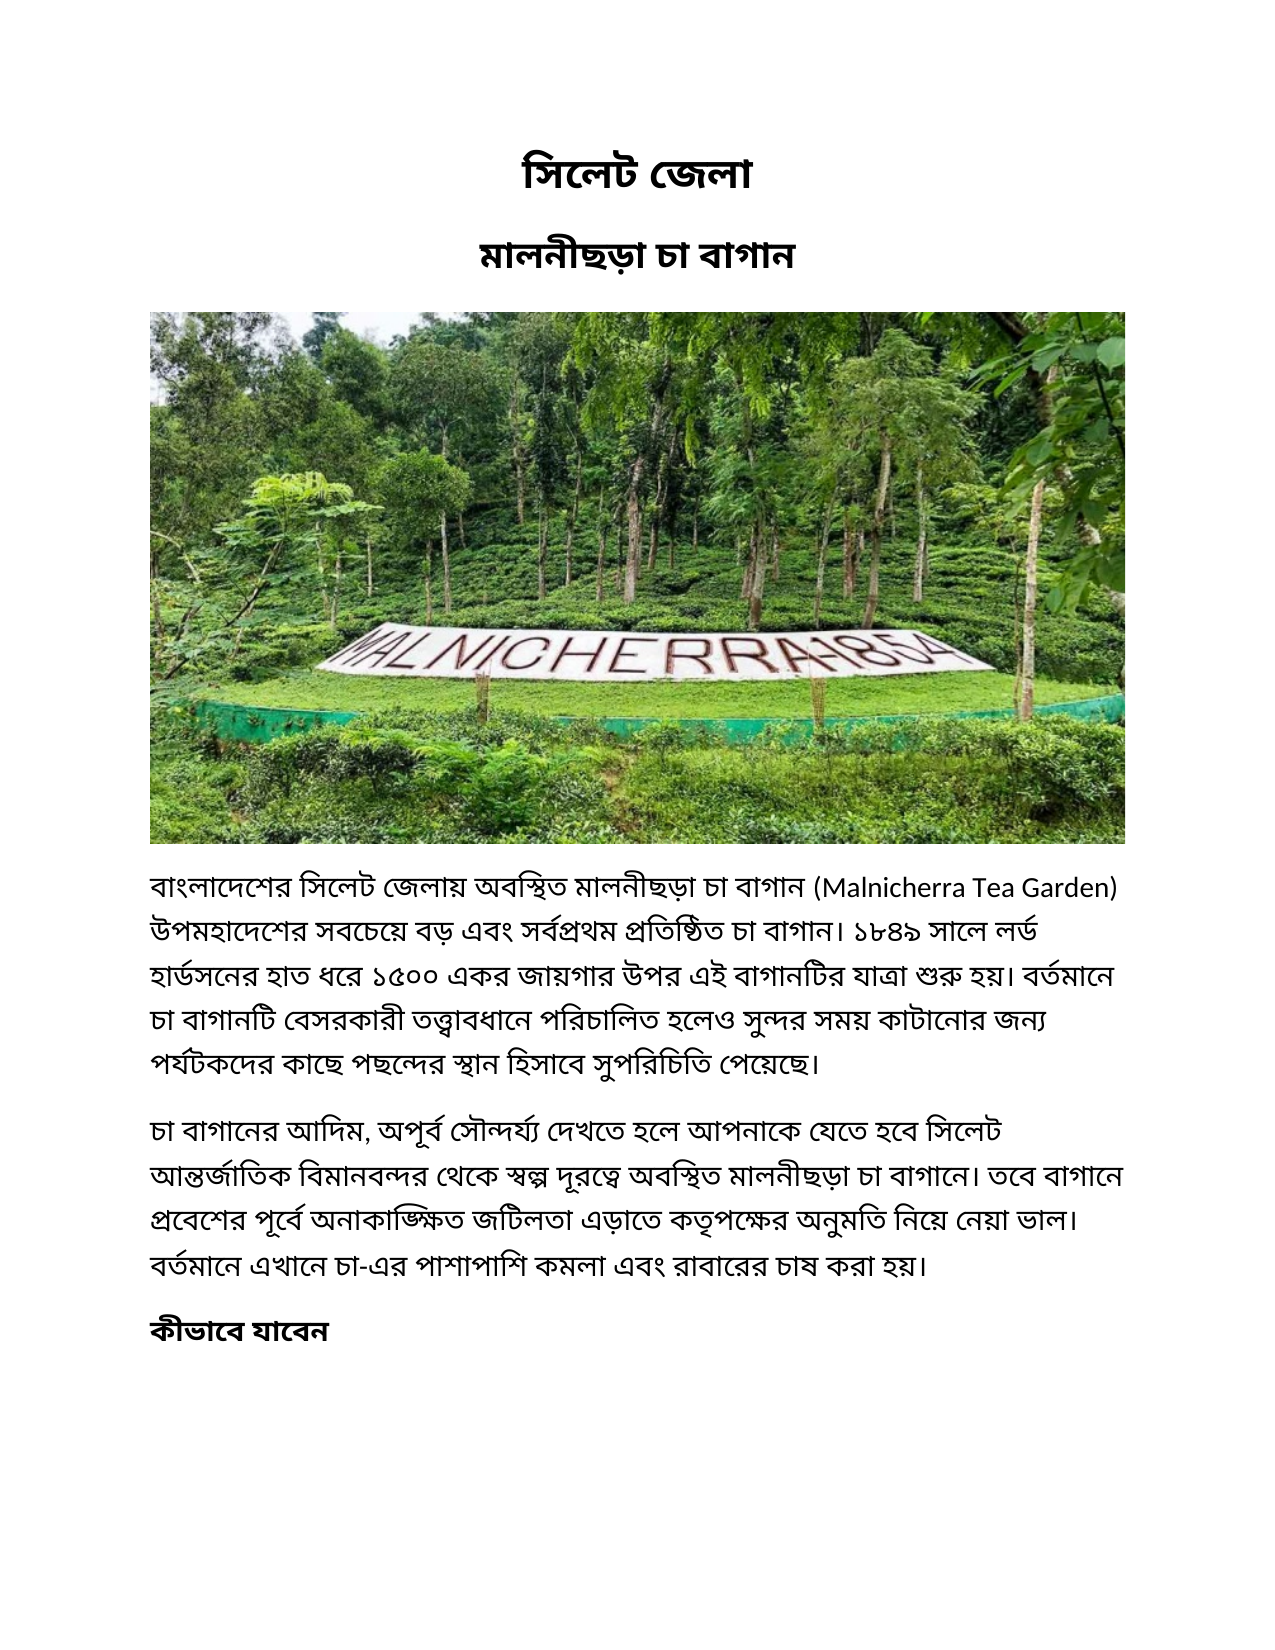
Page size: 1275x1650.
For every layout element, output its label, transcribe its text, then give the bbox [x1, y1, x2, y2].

text সিলেট জেলা [150, 150, 1125, 205]
text চা বাগানের আদিম, অপূর্ব সৌন্দর্য্য দেখতে হলে আপনাকে যেতে হবে সিলেট আন্তর্জাতিক বিমানবন্দর থেকে স্বল্প দূরত্বে অবস্থিত মালনীছড়া চা বাগানে। তবে বাগানে প্রবেশের পূর্বে অনাকাঙ্ক্ষিত জটিলতা এড়াতে কতৃপক্ষের অনুমতি নিয়ে নেয়া ভাল। বর্তমানে এখানে চা-এর পাশাপাশি কমলা এবং রাবারের চাষ করা হয়। [150, 1113, 1125, 1288]
picture [150, 312, 1125, 844]
text বাংলাদেশের সিলেট জেলায় অবস্থিত মালনীছড়া চা বাগান (Malnicherra Tea Garden) উপমহাদেশের সবচেয়ে বড় এবং সর্বপ্রথম প্রতিষ্ঠিত চা বাগান। ১৮৪৯ সালে লর্ড হার্ডসনের হাত ধরে ১৫০০ একর জায়গার উপর এই বাগানটির যাত্রা শুরু হয়। বর্তমানে চা বাগানটি বেসরকারী তত্ত্বাবধানে পরিচালিত হলেও সুন্দর সময় কাটানোর জন্য পর্যটকদের কাছে পছন্দের স্থান হিসাবে সুপরিচিতি পেয়েছে। [150, 869, 1125, 1087]
text কীভাবে যাবেন [150, 1315, 1125, 1353]
text মালনীছড়া চা বাগান [150, 234, 1125, 284]
